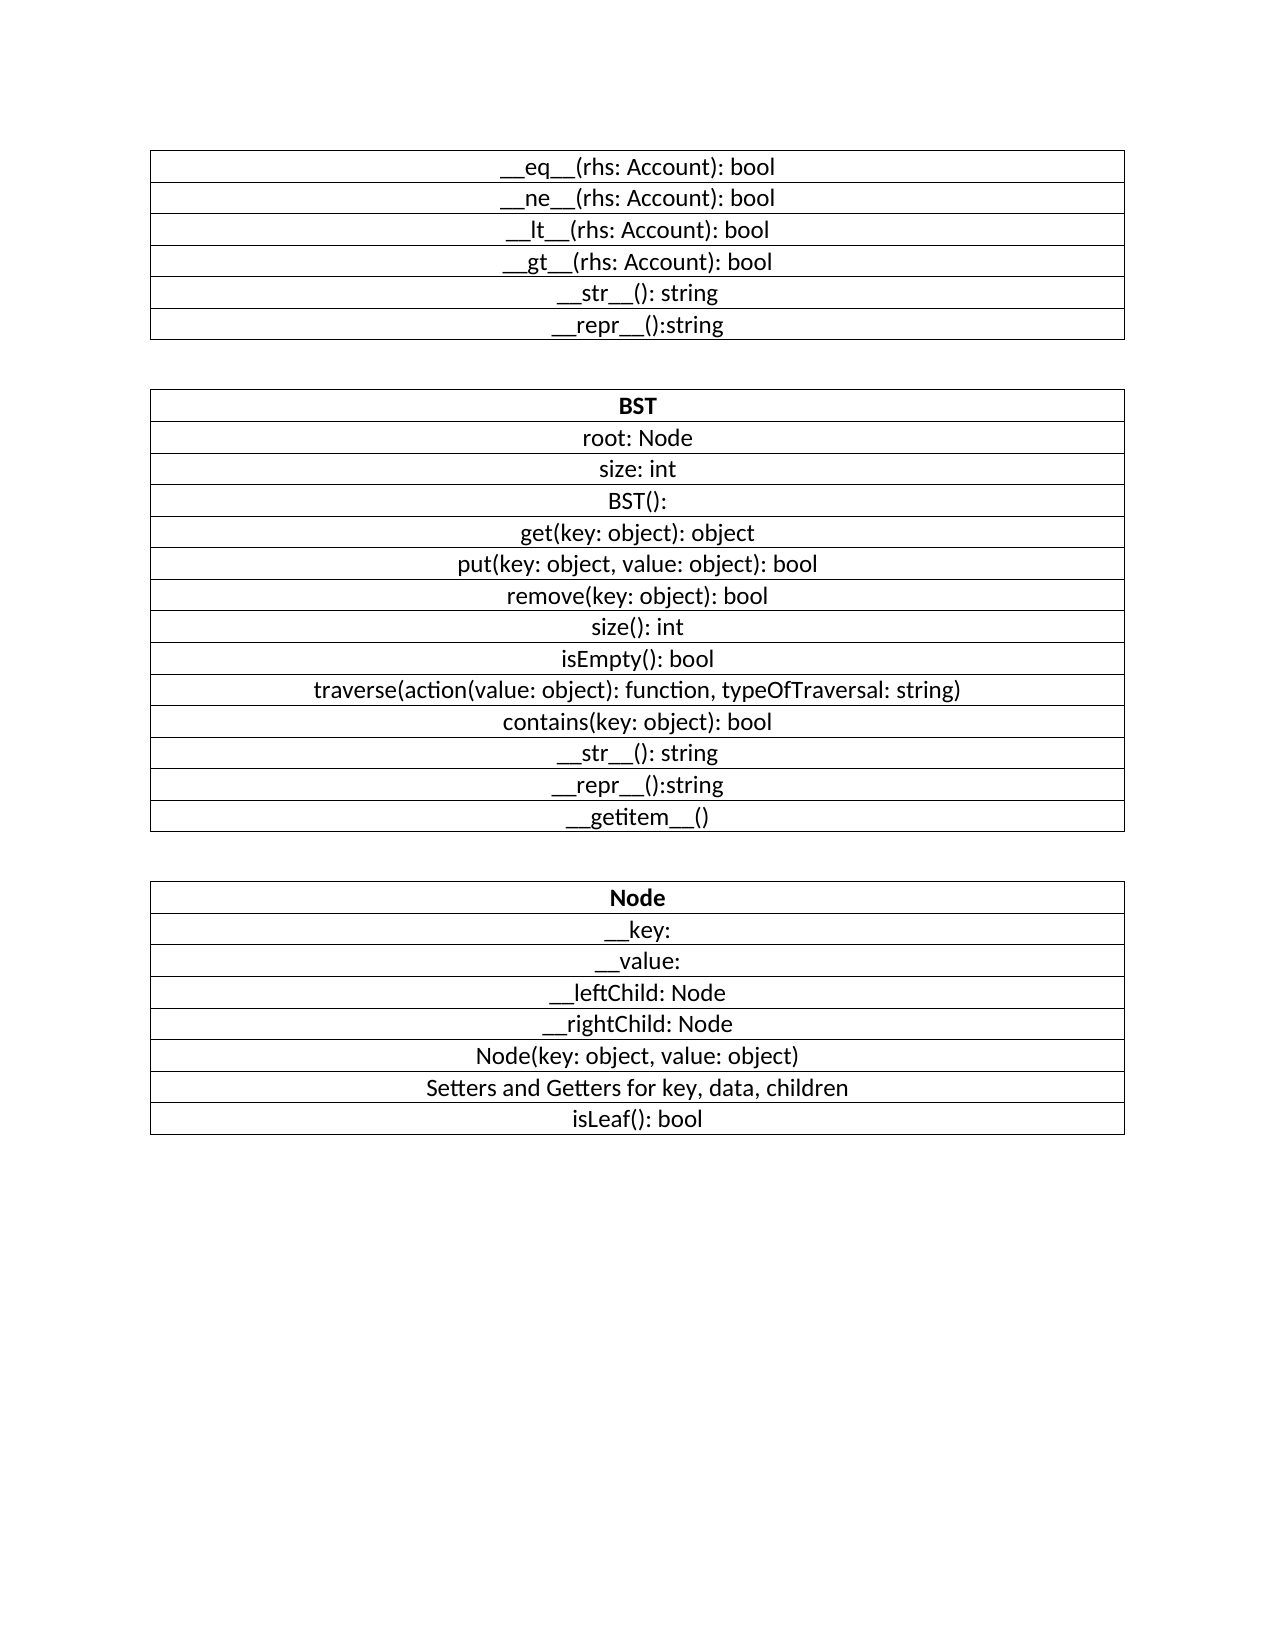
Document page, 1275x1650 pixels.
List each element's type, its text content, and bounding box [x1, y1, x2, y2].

table_cell Setters and Getters for key, data, children [151, 1072, 1124, 1102]
table_cell size: int [151, 454, 1124, 484]
table_cell isLeaf(): bool [151, 1103, 1124, 1134]
table_cell put(key: object, value: object): bool [151, 548, 1124, 579]
table_cell traverse(action(value: object): function, typeOfTraversal: string) [151, 675, 1124, 705]
table_cell __str__(): string [151, 738, 1124, 768]
table_cell __eq__(rhs: Account): bool [151, 151, 1124, 182]
table_cell __key: [151, 914, 1124, 944]
table_cell __value: [151, 945, 1124, 976]
table_cell __leftChild: Node [151, 977, 1124, 1007]
table_cell size(): int [151, 611, 1124, 642]
table_cell get(key: object): object [151, 517, 1124, 547]
table_header Node [151, 882, 1124, 913]
table_cell __ne__(rhs: Account): bool [151, 183, 1124, 213]
table_cell __rightChild: Node [151, 1009, 1124, 1039]
table_header BST [151, 390, 1124, 421]
table_cell root: Node [151, 422, 1124, 452]
table_cell __getitem__() [151, 801, 1124, 831]
table_cell __gt__(rhs: Account): bool [151, 246, 1124, 276]
table_cell __str__(): string [151, 277, 1124, 308]
table_cell __lt__(rhs: Account): bool [151, 214, 1124, 245]
table_cell Node(key: object, value: object) [151, 1040, 1124, 1071]
table_cell remove(key: object): bool [151, 580, 1124, 610]
table_cell isEmpty(): bool [151, 643, 1124, 673]
table_cell __repr__():string [151, 309, 1124, 339]
table_cell contains(key: object): bool [151, 706, 1124, 737]
table_cell __repr__():string [151, 769, 1124, 800]
table_cell BST(): [151, 485, 1124, 516]
